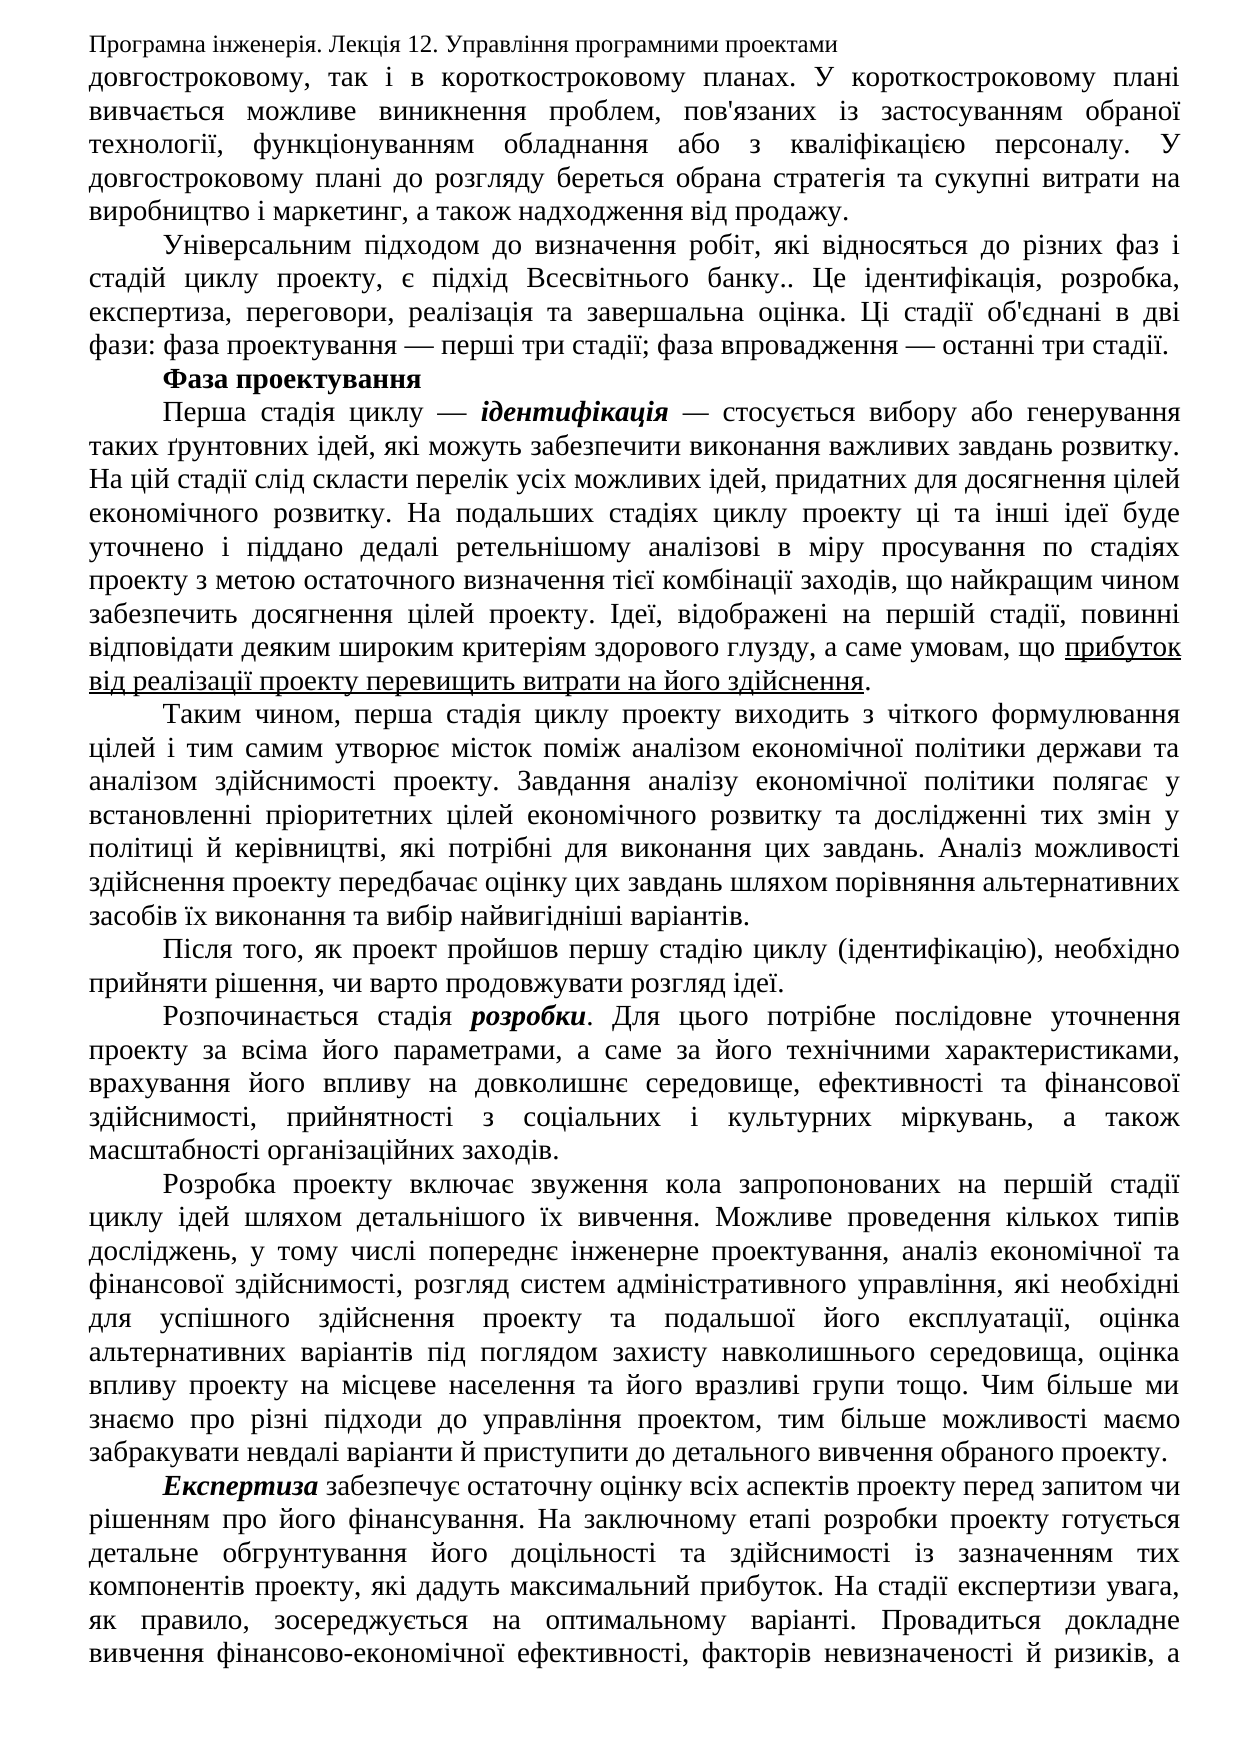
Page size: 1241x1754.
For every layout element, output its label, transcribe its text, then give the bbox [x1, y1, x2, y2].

text Таким чином, перша стадія циклу проекту виходить з чіткого формулювання цілей і тим самим утворює місток поміж аналізом економічної політики держави та аналізом здійснимості проекту. Завдання аналізу економічної політики полягає у встановленні пріоритетних цілей економічного розвитку та дослідженні тих змін у політиці й керівництві, які потрібні для виконання цих завдань. Аналіз можливості здійснення проекту передбачає оцінку цих завдань шляхом порівняння альтернативних засобів їх виконання та вибір найвигідніші варіантів. [89, 696, 1181, 931]
text Розпочинається стадія розробки. Для цього потрібне послідовне уточнення проекту за всіма його параметрами, а саме за його технічними характеристиками, врахування його впливу на довколишнє середовище, ефективності та фінансової здійснимості, прийнятності з соціальних і культурних міркувань, а також масштабності організаційних заходів. [89, 998, 1181, 1166]
text Розробка проекту включає звуження кола запропонованих на першій стадії циклу ідей шляхом детальнішого їх вивчення. Можливе проведення кількох типів досліджень, у тому числі попереднє інженерне проектування, аналіз економічної та фінансової здійснимості, розгляд систем адміністративного управління, які необхідні для успішного здійснення проекту та подальшої його експлуатації, оцінка альтернативних варіантів під поглядом захисту навколишнього середовища, оцінка впливу проекту на місцеве населення та його вразливі групи тощо. Чим більше ми знаємо про різні підходи до управління проектом, тим більше можливості маємо забракувати невдалі варіанти й приступити до детального вивчення обраного проекту. [89, 1166, 1181, 1468]
text Універсальним підходом до визначення робіт, які відносяться до різних фаз і стадій циклу проекту, є підхід Всесвітнього банку.. Це ідентифікація, розробка, експертиза, переговори, реалізація та завершальна оцінка. Ці стадії об'єднані в дві фази: фаза проектування — перші три стадії; фаза впровадження — останні три стадії. [89, 227, 1181, 361]
text Фаза проектування [89, 361, 1181, 394]
text Перша стадія циклу — ідентифікація — стосується вибору або генерування таких ґрунтовних ідей, які можуть забезпечити виконання важливих завдань розвитку. На цій стадії слід скласти перелік усіх можливих ідей, придатних для досягнення цілей економічного розвитку. На подальших стадіях циклу проекту ці та інші ідеї буде уточнено і піддано дедалі ретельнішому аналізові в міру просування по стадіях проекту з метою остаточного визначення тієї комбінації заходів, що найкращим чином забезпечить досягнення цілей проекту. Ідеї, відображені на першій стадії, повинні відповідати деяким широким критеріям здорового глузду, а саме умовам, що прибуток від реалізації проекту перевищить витрати на його здійснення. [89, 394, 1181, 696]
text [89, 1468, 1181, 1669]
text Після того, як проект пройшов першу стадію циклу (ідентифікацію), необхідно прийняти рішення, чи варто продовжувати розгляд ідеї. [89, 931, 1181, 998]
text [89, 59, 1181, 227]
